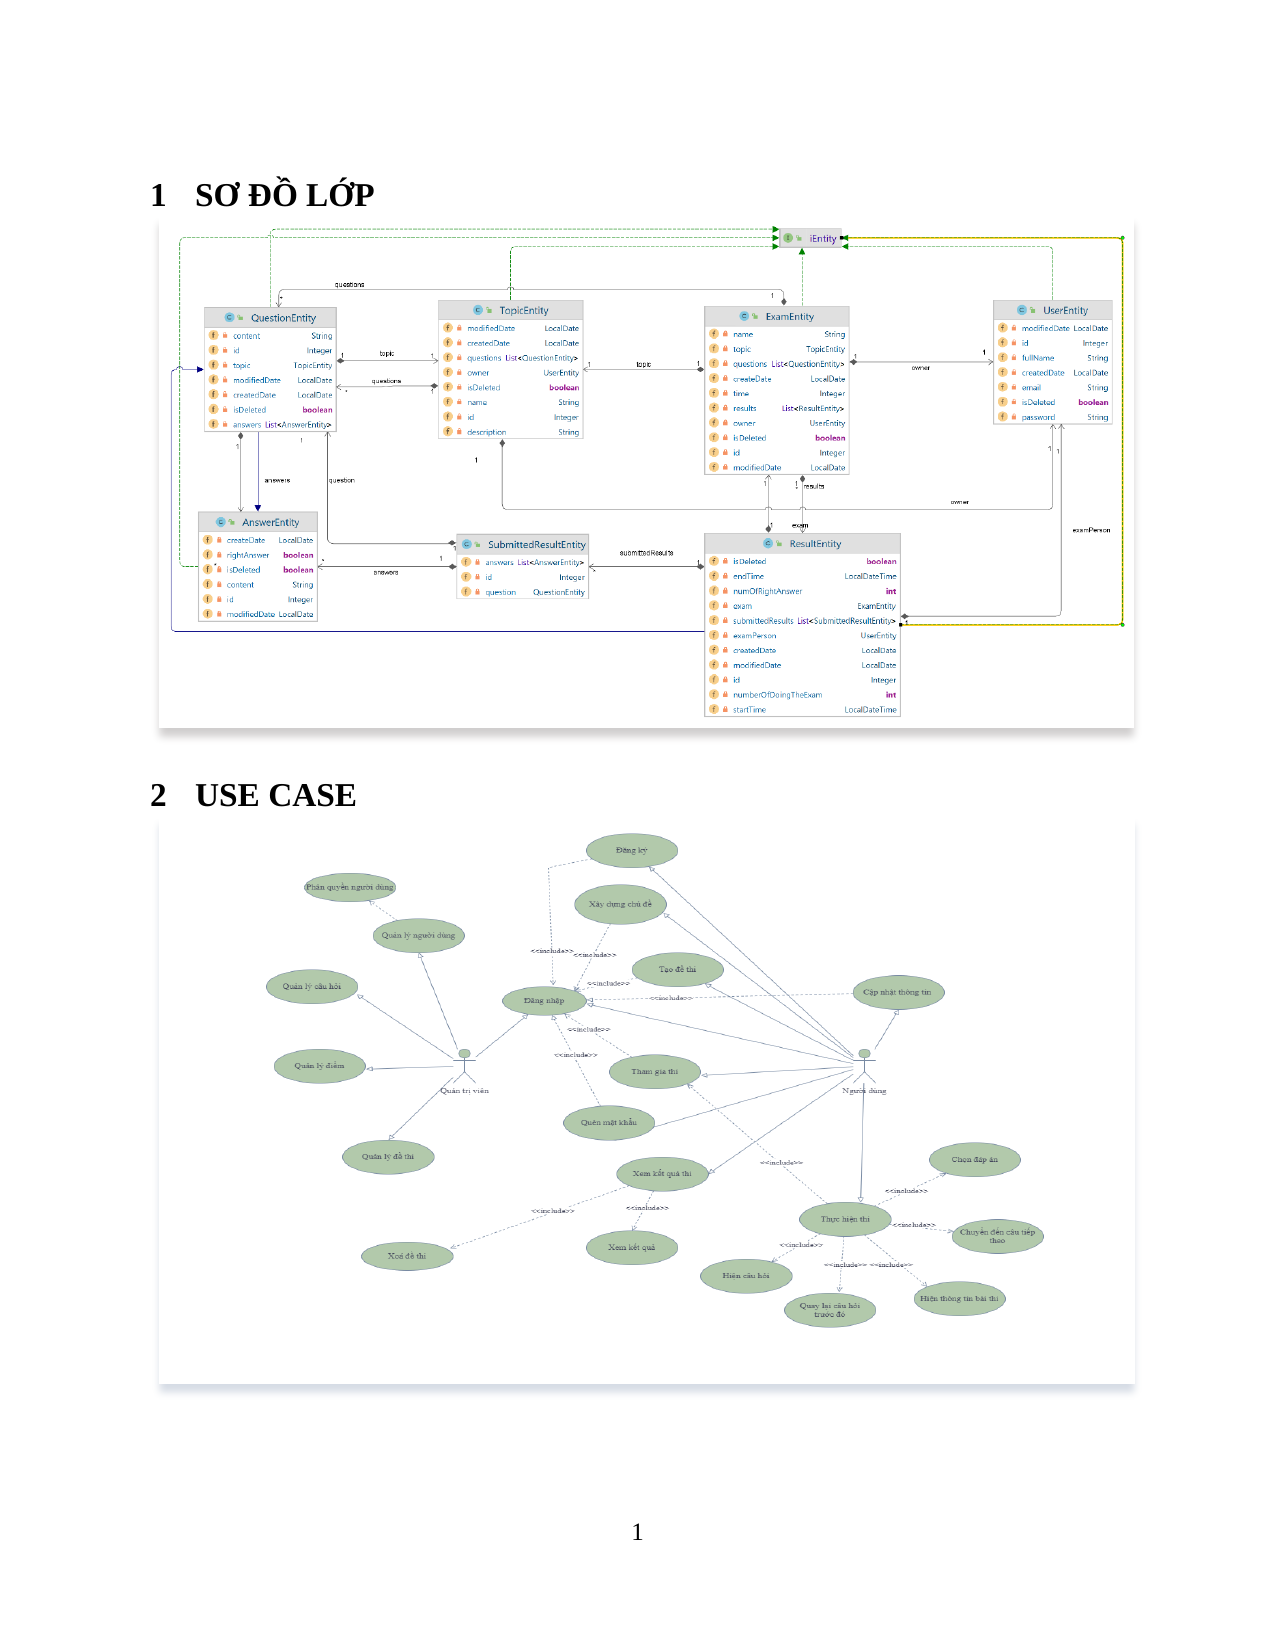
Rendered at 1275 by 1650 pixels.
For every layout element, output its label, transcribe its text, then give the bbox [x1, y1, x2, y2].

picture [159, 816, 1135, 1384]
subtitle SƠ ĐỒ LỚP [150, 175, 1125, 213]
subtitle USE CASE [150, 775, 1125, 813]
picture [159, 216, 1134, 728]
